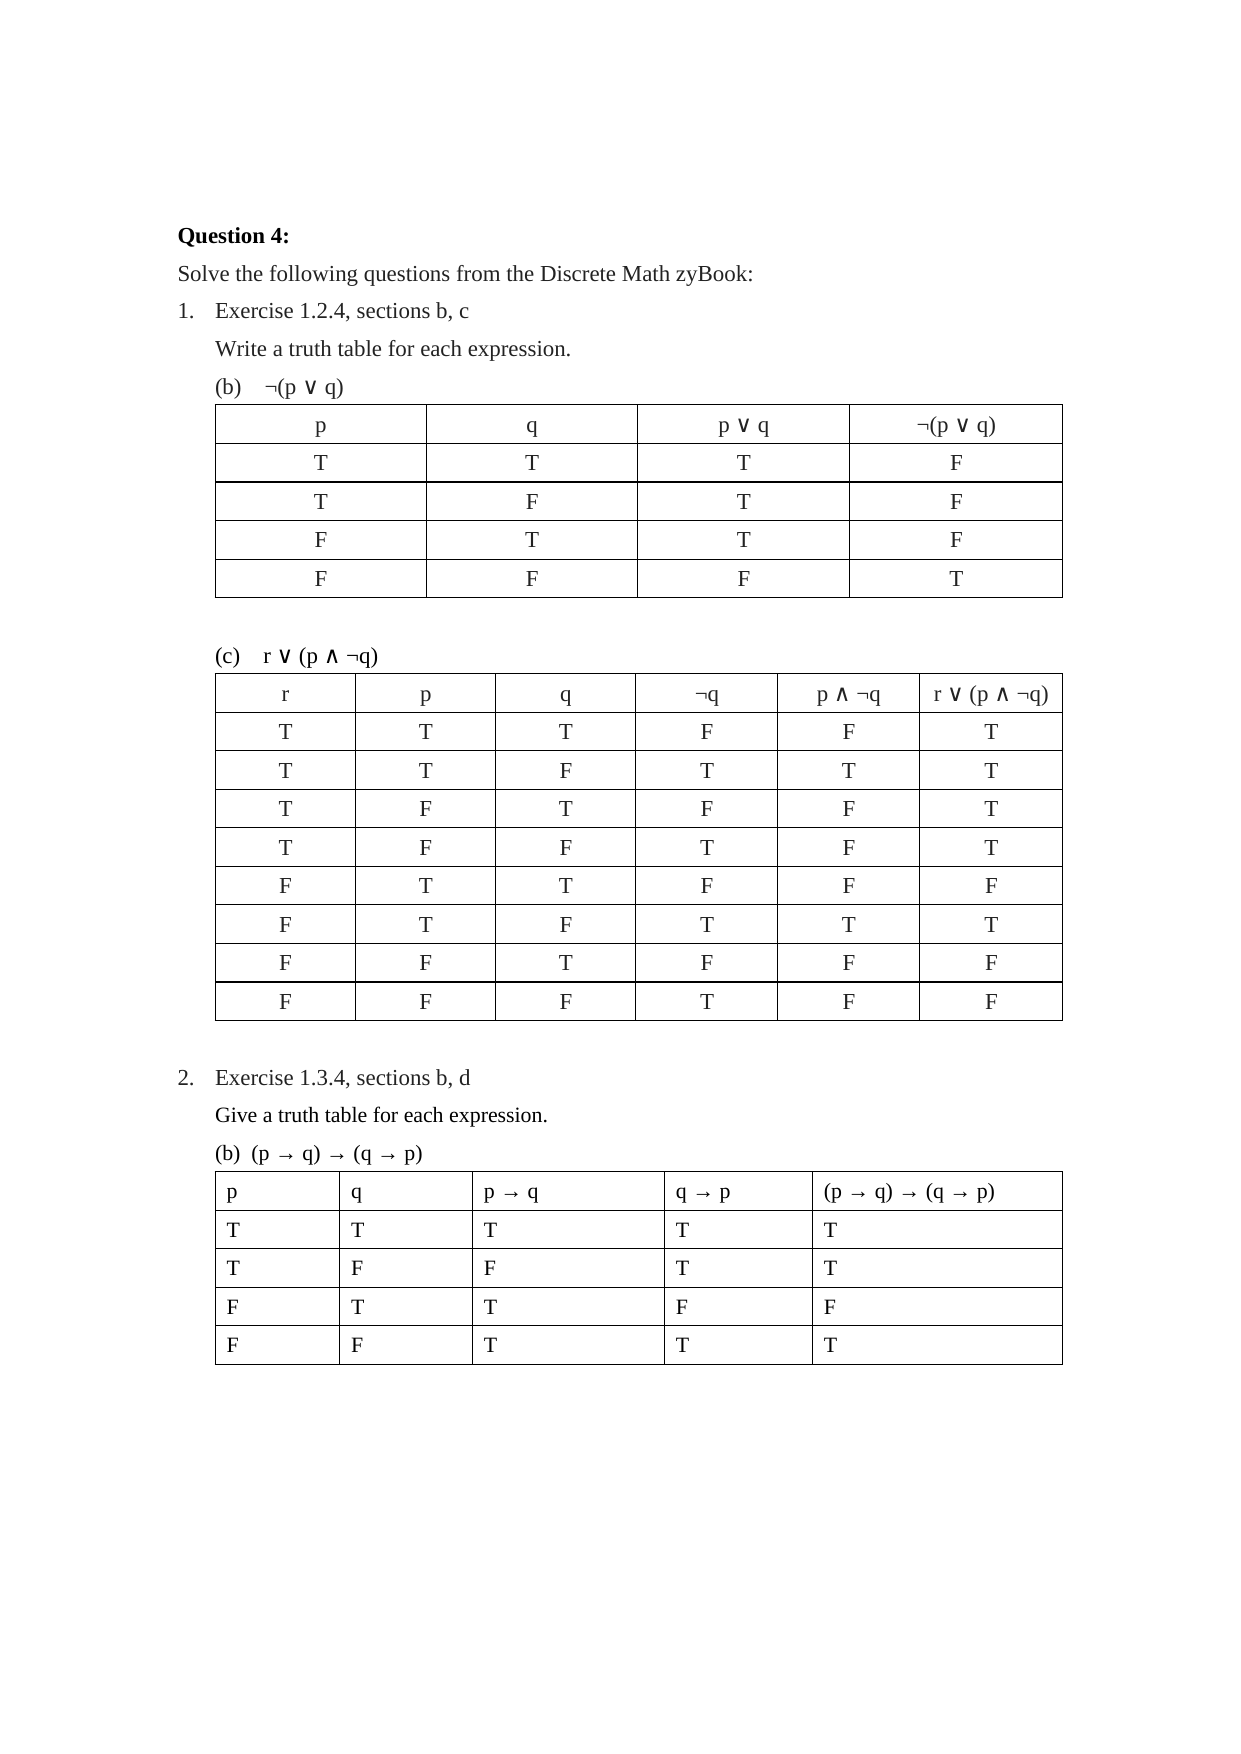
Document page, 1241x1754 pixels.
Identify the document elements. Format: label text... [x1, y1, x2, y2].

table_cell F [216, 905, 355, 943]
table_cell T [636, 983, 777, 1020]
table_cell T [778, 905, 919, 943]
table_cell F [496, 983, 635, 1020]
table_cell F [216, 983, 355, 1020]
table_header q [340, 1172, 472, 1209]
table_cell T [216, 483, 426, 520]
table_cell F [665, 1288, 812, 1325]
table_cell F [636, 867, 777, 904]
table_cell F [778, 713, 919, 750]
table_cell F [778, 944, 919, 981]
table_cell F [778, 828, 919, 866]
table_header q → p [665, 1172, 812, 1209]
table_cell F [356, 790, 495, 827]
table_cell T [356, 905, 495, 943]
table_cell F [427, 560, 637, 597]
table_cell T [356, 713, 495, 750]
table_cell T [813, 1211, 1062, 1248]
table_cell F [473, 1249, 664, 1287]
table_cell F [778, 867, 919, 904]
table_cell T [340, 1288, 472, 1325]
table_cell F [638, 560, 849, 597]
table_cell F [636, 944, 777, 981]
table_cell T [636, 751, 777, 789]
table_cell T [920, 713, 1062, 750]
table_cell T [496, 790, 635, 827]
list Exercise 1.3.4, sections b, d [177, 1058, 1063, 1096]
table_header q [427, 405, 637, 443]
table_header p → q [473, 1172, 664, 1209]
table_cell T [638, 483, 849, 520]
table_cell F [636, 790, 777, 827]
table_cell T [778, 751, 919, 789]
table_cell F [216, 521, 426, 558]
text (b) ¬(p ∨ q) [215, 367, 1063, 404]
table_cell T [216, 1249, 339, 1287]
table_cell T [638, 444, 849, 481]
table_cell T [665, 1326, 812, 1364]
text Give a truth table for each expression. [215, 1096, 1063, 1133]
table_cell F [216, 944, 355, 981]
table_cell T [216, 1211, 339, 1248]
table_cell F [216, 1326, 339, 1364]
table_cell T [920, 828, 1062, 866]
table_cell T [473, 1326, 664, 1364]
table_cell T [216, 713, 355, 750]
table_cell T [356, 751, 495, 789]
table_header p ∨ q [638, 405, 849, 443]
table_cell F [920, 983, 1062, 1020]
table_cell T [920, 790, 1062, 827]
table_cell T [920, 751, 1062, 789]
table_cell F [778, 790, 919, 827]
table_cell T [636, 828, 777, 866]
table_cell F [340, 1249, 472, 1287]
table_header p [216, 405, 426, 443]
table_header q [496, 674, 635, 712]
table_cell T [427, 444, 637, 481]
table_cell F [778, 983, 919, 1020]
table_cell F [496, 905, 635, 943]
table_cell T [473, 1211, 664, 1248]
table_cell F [850, 521, 1062, 558]
table_cell F [216, 560, 426, 597]
table_cell T [813, 1249, 1062, 1287]
table_cell T [216, 444, 426, 481]
table_cell T [473, 1288, 664, 1325]
table_cell T [638, 521, 849, 558]
table_header ¬q [636, 674, 777, 712]
table_cell F [496, 828, 635, 866]
table_cell T [665, 1249, 812, 1287]
text (b) (p → q) → (q → p) [215, 1133, 1063, 1171]
table_cell T [665, 1211, 812, 1248]
text Write a truth table for each expression. [215, 329, 1063, 367]
table_header r [216, 674, 355, 712]
table_cell T [920, 905, 1062, 943]
table_cell T [636, 905, 777, 943]
table_cell T [496, 713, 635, 750]
table_cell F [340, 1326, 472, 1364]
table_cell F [813, 1288, 1062, 1325]
table_header p [356, 674, 495, 712]
table_cell F [636, 713, 777, 750]
table_cell F [216, 1288, 339, 1325]
table_cell F [496, 751, 635, 789]
table_header p ∧ ¬q [778, 674, 919, 712]
table_cell F [356, 944, 495, 981]
table_cell T [427, 521, 637, 558]
table_header r ∨ (p ∧ ¬q) [920, 674, 1062, 712]
text (c) r ∨ (p ∧ ¬q) [215, 636, 1063, 673]
table_cell T [356, 867, 495, 904]
list Exercise 1.2.4, sections b, c [177, 292, 1063, 329]
table_cell F [850, 483, 1062, 520]
table_cell F [356, 828, 495, 866]
text Question 4: [177, 217, 1063, 254]
table_cell F [920, 944, 1062, 981]
table_cell T [340, 1211, 472, 1248]
table_cell T [813, 1326, 1062, 1364]
table_header (p → q) → (q → p) [813, 1172, 1062, 1209]
table_header p [216, 1172, 339, 1209]
table_cell T [850, 560, 1062, 597]
table_cell T [216, 751, 355, 789]
table_cell F [216, 867, 355, 904]
table_cell F [427, 483, 637, 520]
table_cell F [356, 983, 495, 1020]
table_cell T [496, 944, 635, 981]
table_cell F [850, 444, 1062, 481]
table_cell T [216, 828, 355, 866]
table_header ¬(p ∨ q) [850, 405, 1062, 443]
table_cell T [216, 790, 355, 827]
table_cell F [920, 867, 1062, 904]
table_cell T [496, 867, 635, 904]
text Solve the following questions from the Discrete Math zyBook: [177, 254, 1063, 292]
